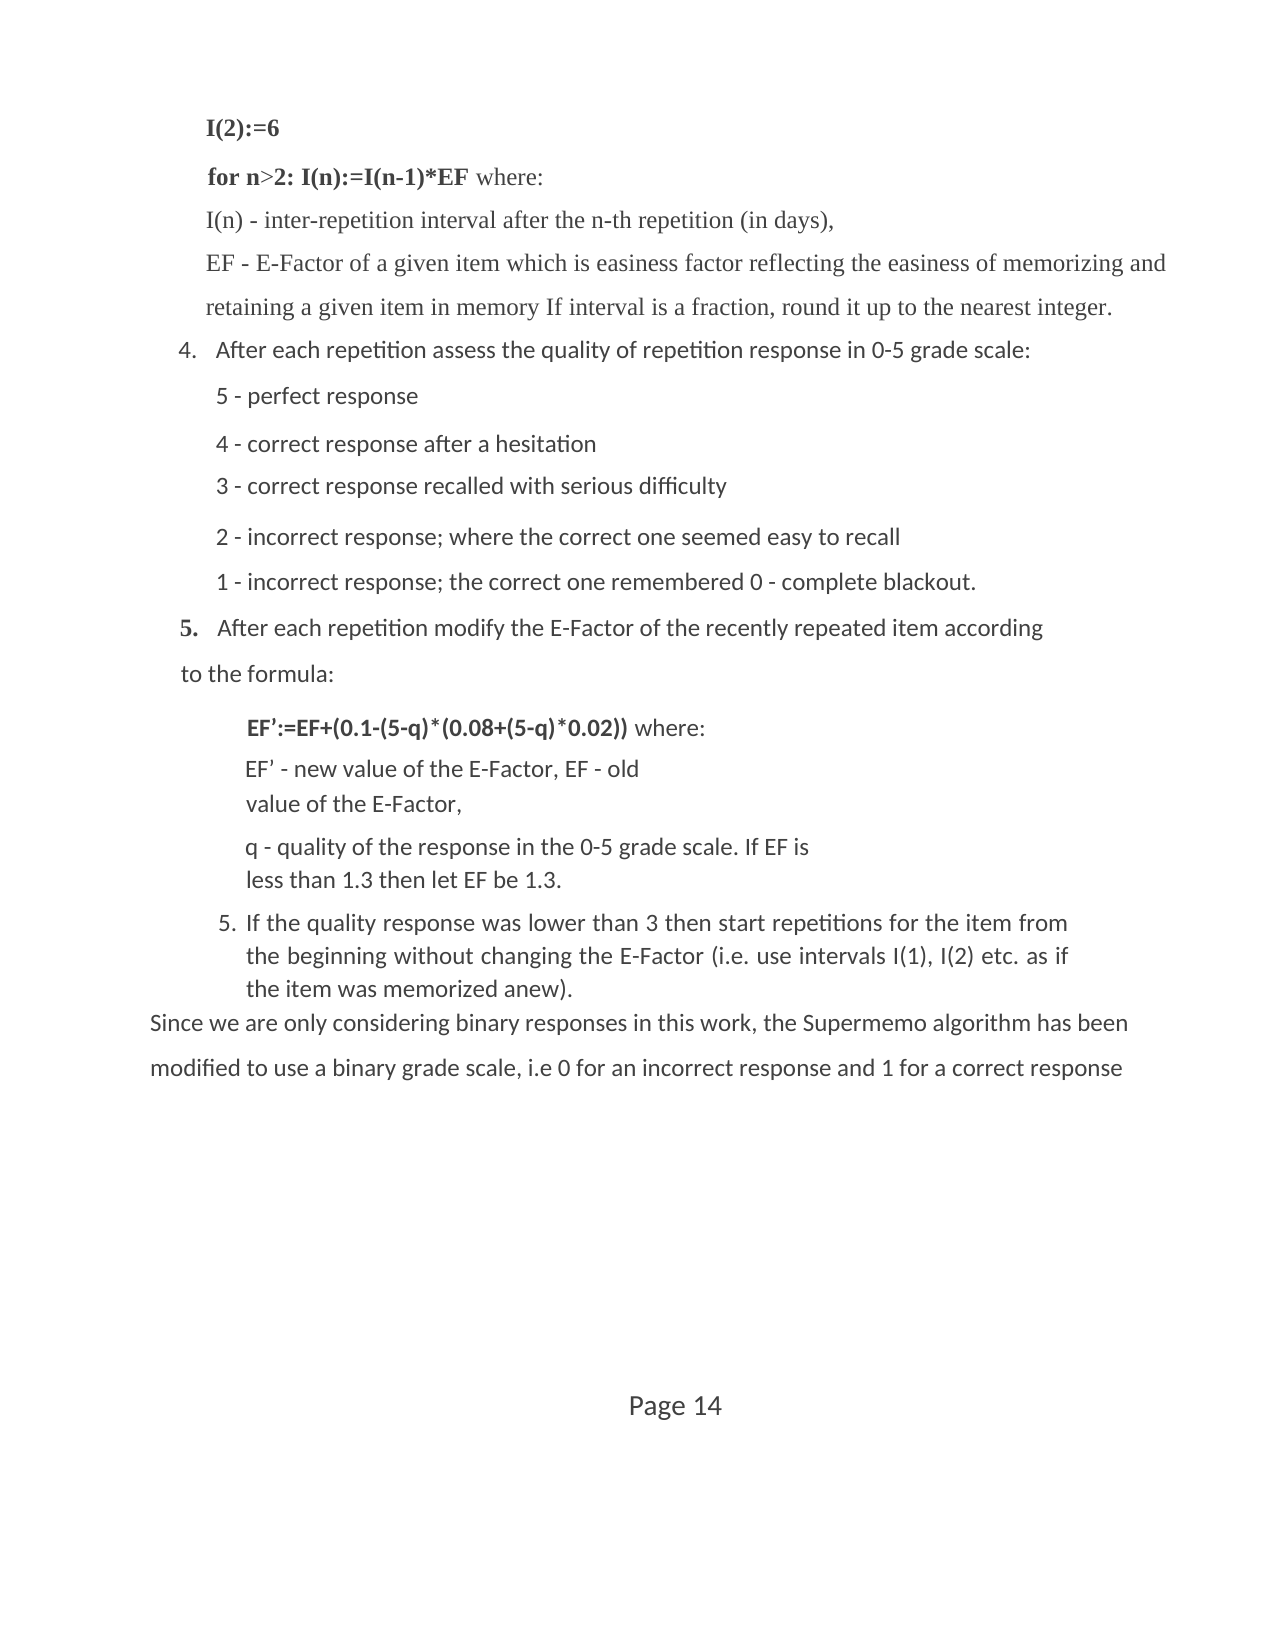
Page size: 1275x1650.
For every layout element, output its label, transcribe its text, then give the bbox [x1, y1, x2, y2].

text EF’ - new value of the E-Factor, EF - old value of the E-Factor, [245, 753, 674, 818]
list If the quality response was lower than 3 then start repetitions for the item from the beginning without changing the E-Factor (i.e. use intervals I(1), I(2) etc. as if the item was memorized anew). [218, 907, 1070, 1004]
text for n>2: I(n):=I(n-1)*EF where: [207, 162, 1200, 191]
list After each repetition assess the quality of repetition response in 0-5 grade scale: [178, 335, 1066, 365]
text 3 - correct response recalled with serious difficulty [178, 470, 1200, 501]
text q - quality of the response in the 0-5 grade scale. If EF is less than 1.3 then let EF be 1.3. [245, 831, 847, 895]
text 1 - incorrect response; the correct one remembered 0 - complete blackout. [178, 566, 1026, 597]
text I(2):=6 [206, 113, 1200, 142]
text EF - E-Factor of a given item which is easiness factor reflecting the easiness of memorizing and retaining a given item in memory If interval is a fraction, round it up to the nearest integer. [206, 248, 1200, 320]
text 5 - perfect response [178, 380, 1200, 411]
text EF’:=EF+(0.1-(5-q)*(0.08+(5-q)*0.02)) where: [246, 712, 724, 743]
text 5. After each repetition modify the E-Factor of the recently repeated item according to the formula: [179, 612, 1066, 688]
text I(n) - inter-repetition interval after the n-th repetition (in days), [206, 205, 1200, 234]
text 2 - incorrect response; where the correct one seemed easy to recall [178, 521, 1026, 551]
text Since we are only considering binary responses in this work, the Supermemo algorithm has been modified to use a binary grade scale, i.e 0 for an incorrect response and 1 for a correct response [150, 1007, 1200, 1083]
text 4 - correct response after a hesitation [178, 428, 1200, 458]
